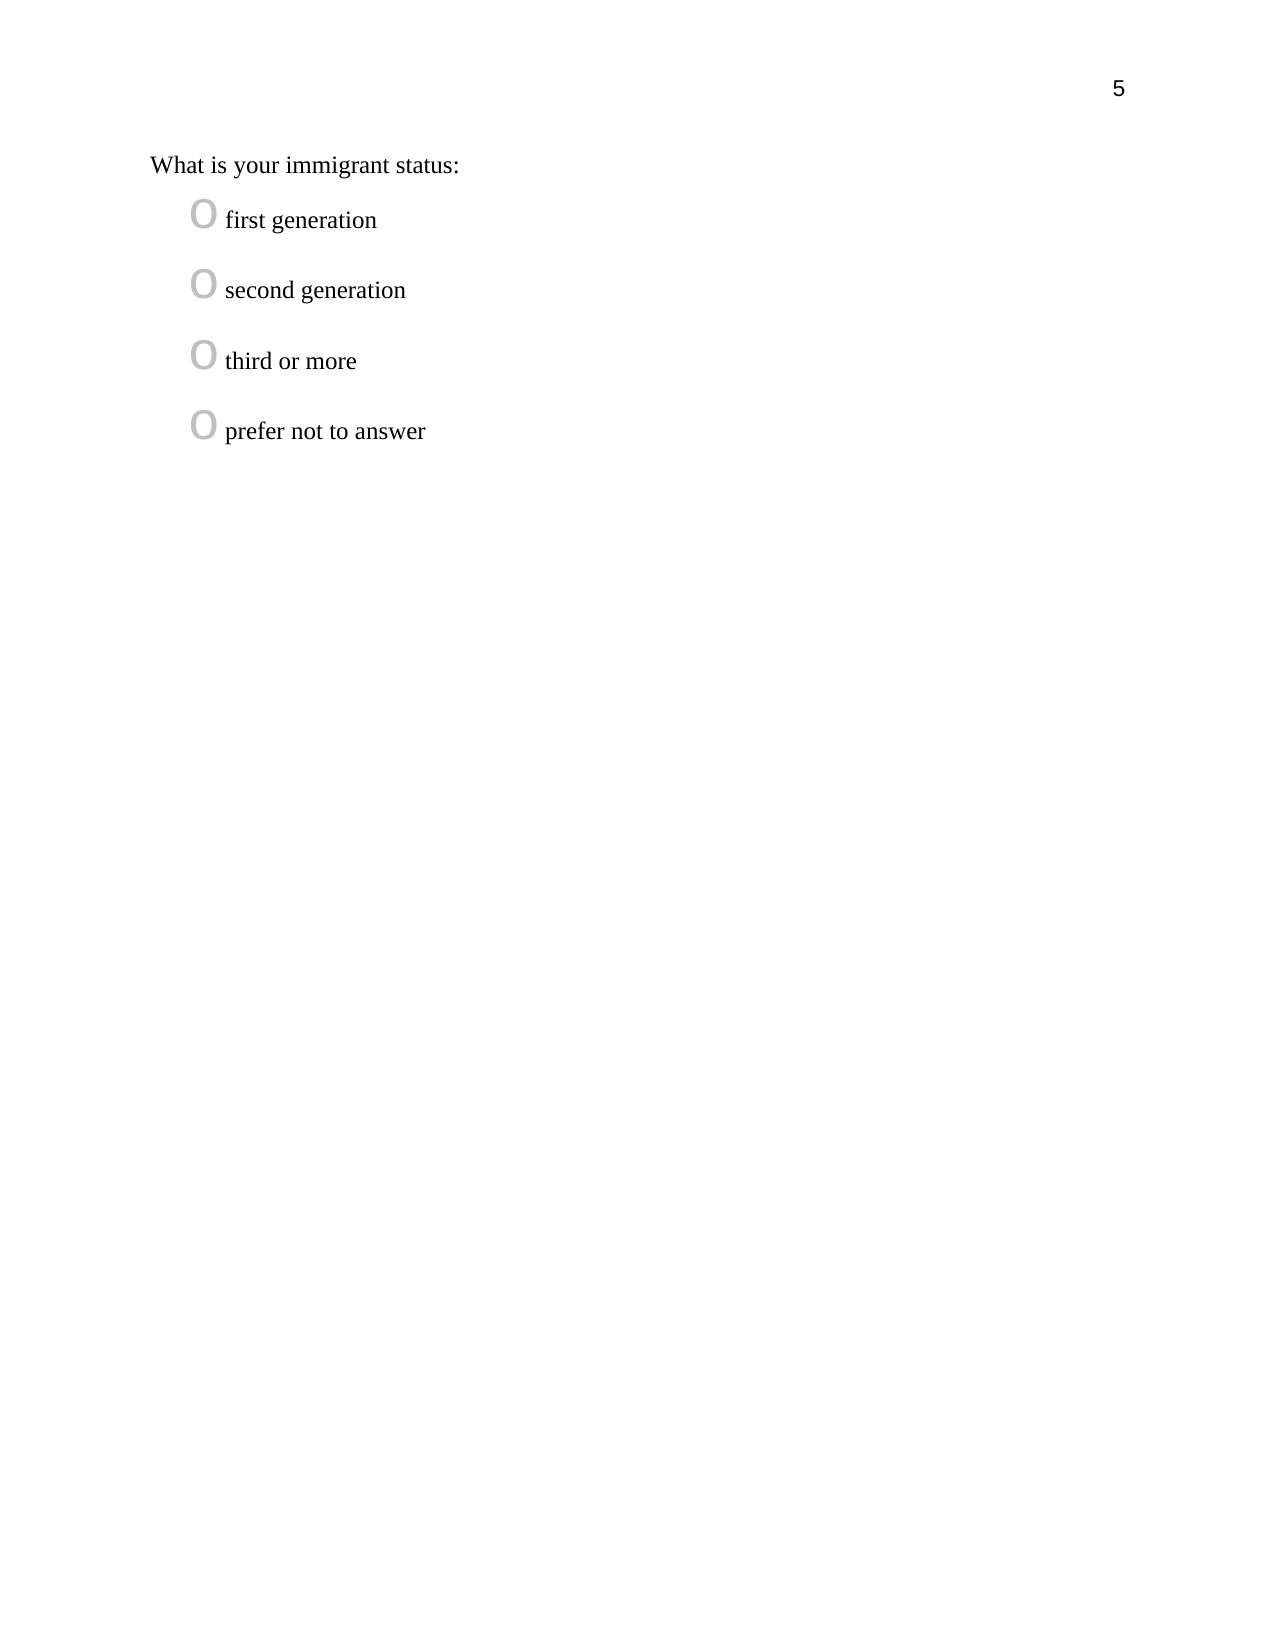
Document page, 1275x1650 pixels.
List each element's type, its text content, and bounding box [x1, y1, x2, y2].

list first generation [187, 183, 1125, 244]
text What is your immigrant status: [150, 150, 1125, 179]
list third or more [187, 324, 1125, 385]
list prefer not to answer [187, 394, 1125, 456]
list second generation [187, 253, 1125, 315]
